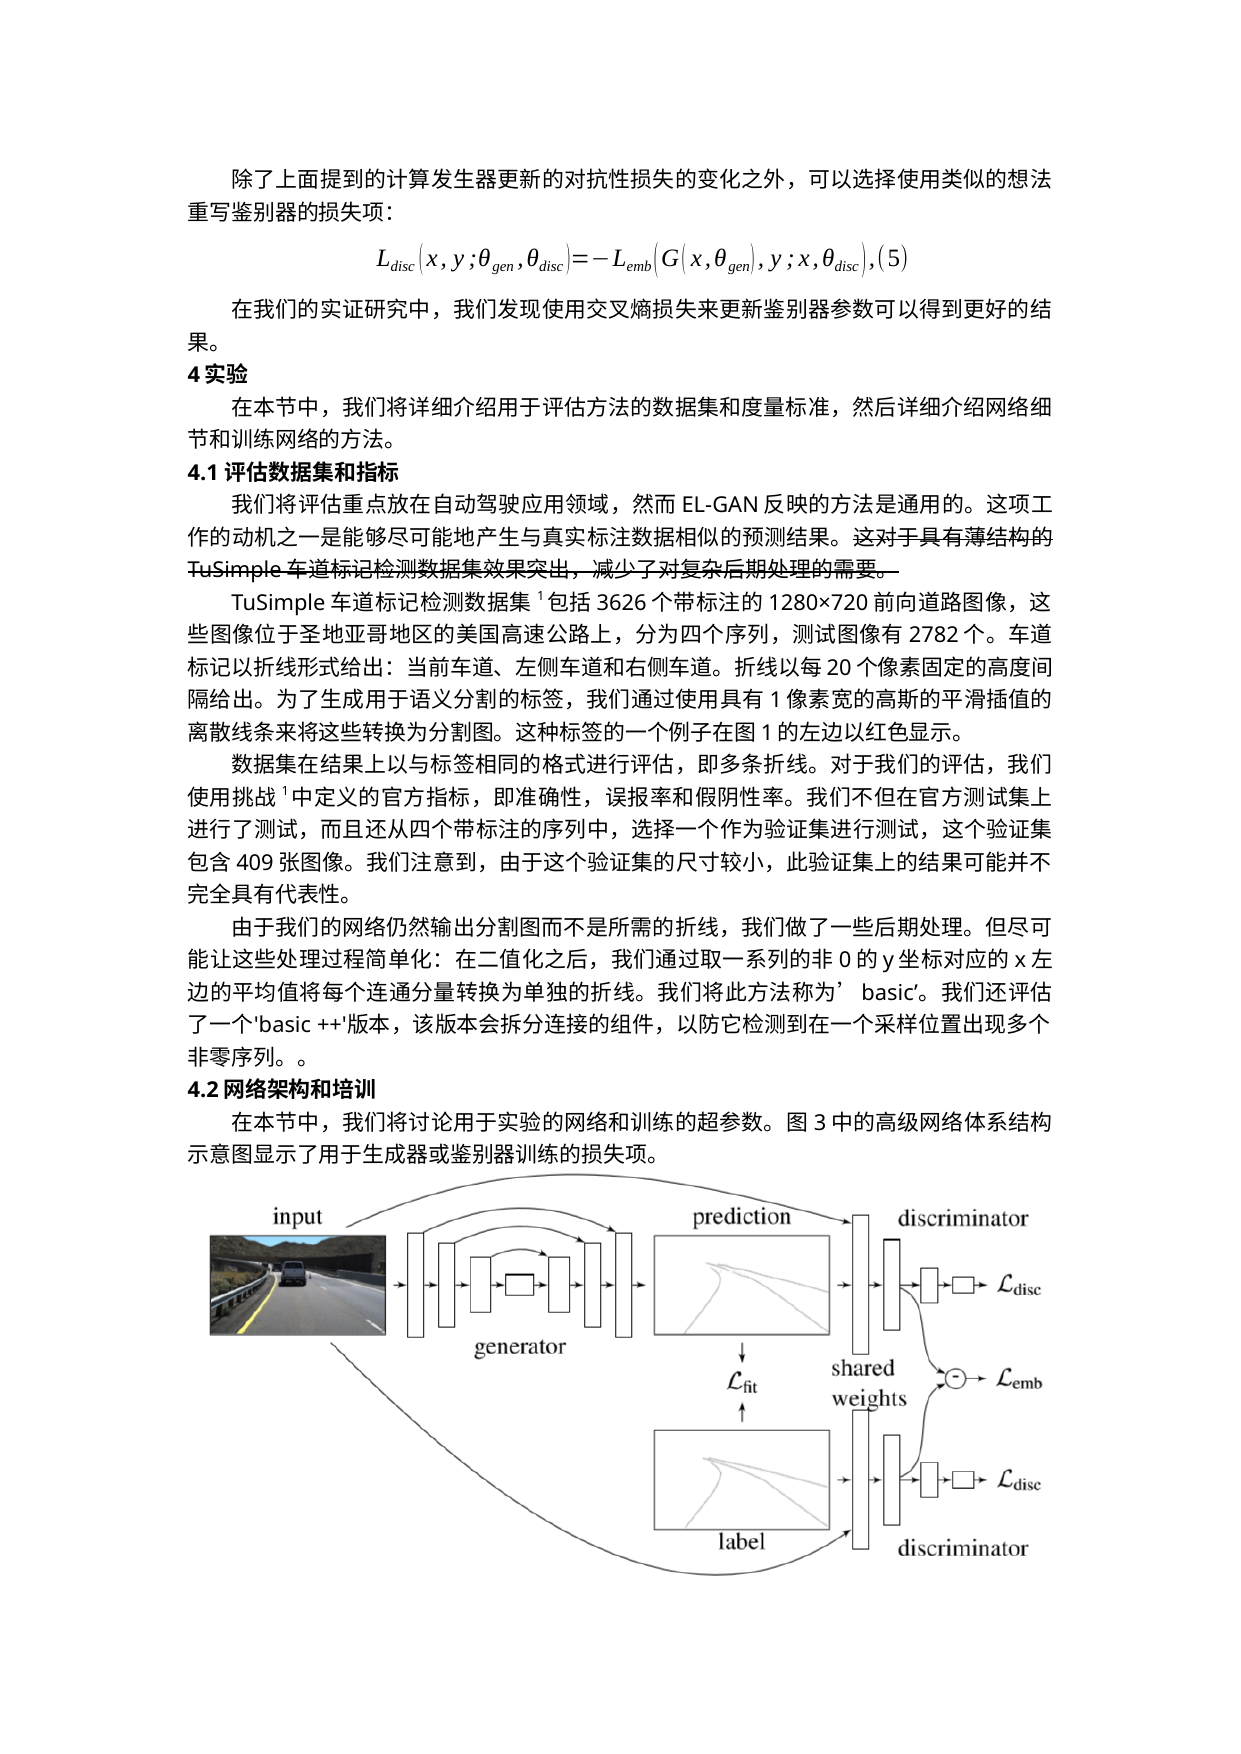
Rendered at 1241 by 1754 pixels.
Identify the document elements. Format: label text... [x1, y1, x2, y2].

picture [187, 1169, 1053, 1589]
text 由于我们的网络仍然输出分割图而不是所需的折线，我们做了一些后期处理。但尽可能让这些处理过程简单化：在二值化之后，我们通过取一系列的非0的y坐标对应的x左边的平均值将每个连通分量转换为单独的折线。我们将此方法称为’basic’。我们还评估了一个'basic ++'版本，该版本会拆分连接的组件，以防它检测到在一个采样位置出现多个非零序列。。 [187, 909, 1053, 1072]
text TuSimple车道标记检测数据集1包括3626个带标注的1280×720前向道路图像，这些图像位于圣地亚哥地区的美国高速公路上，分为四个序列，测试图像有2782个。车道标记以折线形式给出：当前车道、左侧车道和右侧车道。折线以每20个像素固定的高度间隔给出。为了生成用于语义分割的标签，我们通过使用具有1像素宽的高斯的平滑插值的离散线条来将这些转换为分割图。这种标签的一个例子在图1的左边以红色显示。 [187, 584, 1053, 747]
text 我们将评估重点放在自动驾驶应用领域，然而EL-GAN反映的方法是通用的。这项工作的动机之一是能够尽可能地产生与真实标注数据相似的预测结果。这对于具有薄结构的TuSimple车道标记检测数据集效果突出，减少了对复杂后期处理的需要。 [187, 487, 1053, 584]
text 数据集在结果上以与标签相同的格式进行评估，即多条折线。对于我们的评估，我们使用挑战1中定义的官方指标，即准确性，误报率和假阴性率。我们不但在官方测试集上进行了测试，而且还从四个带标注的序列中，选择一个作为验证集进行测试，这个验证集包含409张图像。我们注意到，由于这个验证集的尺寸较小，此验证集上的结果可能并不完全具有代表性。 [187, 747, 1053, 909]
text 在本节中，我们将讨论用于实验的网络和训练的超参数。图3中的高级网络体系结构示意图显示了用于生成器或鉴别器训练的损失项。 [187, 1104, 1053, 1169]
text 在我们的实证研究中，我们发现使用交叉熵损失来更新鉴别器参数可以得到更好的结果。 [187, 292, 1053, 357]
text 在本节中，我们将详细介绍用于评估方法的数据集和度量标准，然后详细介绍网络细节和训练网络的方法。 [187, 389, 1053, 454]
text 4.2网络架构和培训 [187, 1072, 1053, 1104]
text 4实验 [187, 357, 1053, 389]
text 4.1 评估数据集和指标 [187, 454, 1053, 487]
text 除了上面提到的计算发生器更新的对抗性损失的变化之外，可以选择使用类似的想法重写鉴别器的损失项： [187, 162, 1053, 227]
